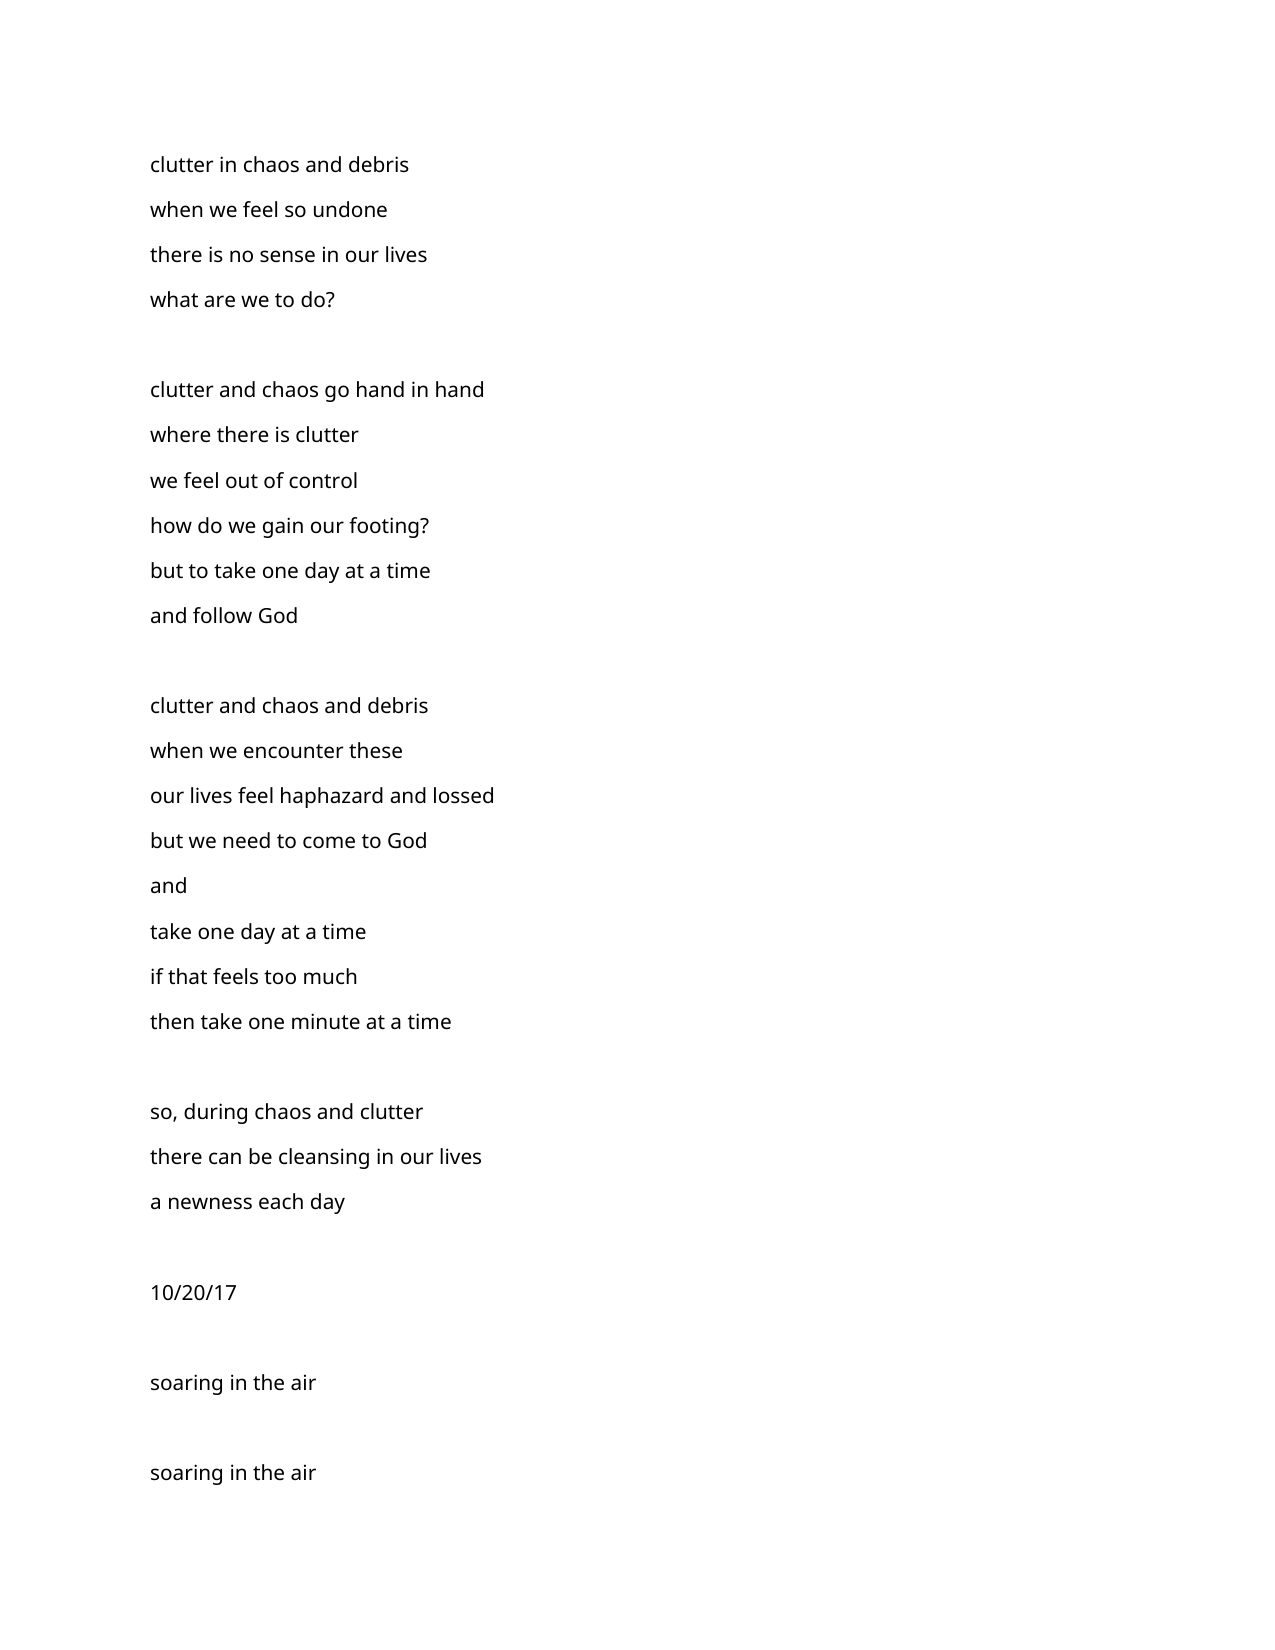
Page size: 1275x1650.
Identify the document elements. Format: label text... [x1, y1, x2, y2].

text take one day at a time [150, 917, 1125, 945]
text and [150, 872, 1125, 900]
text then take one minute at a time [150, 1007, 1125, 1035]
text and follow God [150, 601, 1125, 629]
text but to take one day at a time [150, 556, 1125, 584]
text where there is clutter [150, 421, 1125, 449]
text clutter in chaos and debris [150, 150, 1125, 178]
text there is no sense in our lives [150, 240, 1125, 269]
text we feel out of control [150, 466, 1125, 494]
text there can be cleansing in our lives [150, 1142, 1125, 1171]
text when we encounter these [150, 736, 1125, 765]
text if that feels too much [150, 962, 1125, 990]
text clutter and chaos go hand in hand [150, 376, 1125, 404]
text clutter and chaos and debris [150, 691, 1125, 720]
text soaring in the air [150, 1458, 1125, 1486]
text a newness each day [150, 1187, 1125, 1216]
text so, during chaos and clutter [150, 1097, 1125, 1126]
text when we feel so undone [150, 195, 1125, 223]
text what are we to do? [150, 285, 1125, 314]
text but we need to come to God [150, 827, 1125, 855]
text our lives feel haphazard and lossed [150, 781, 1125, 810]
text how do we gain our footing? [150, 511, 1125, 539]
text 10/20/17 [150, 1278, 1125, 1306]
text soaring in the air [150, 1368, 1125, 1396]
